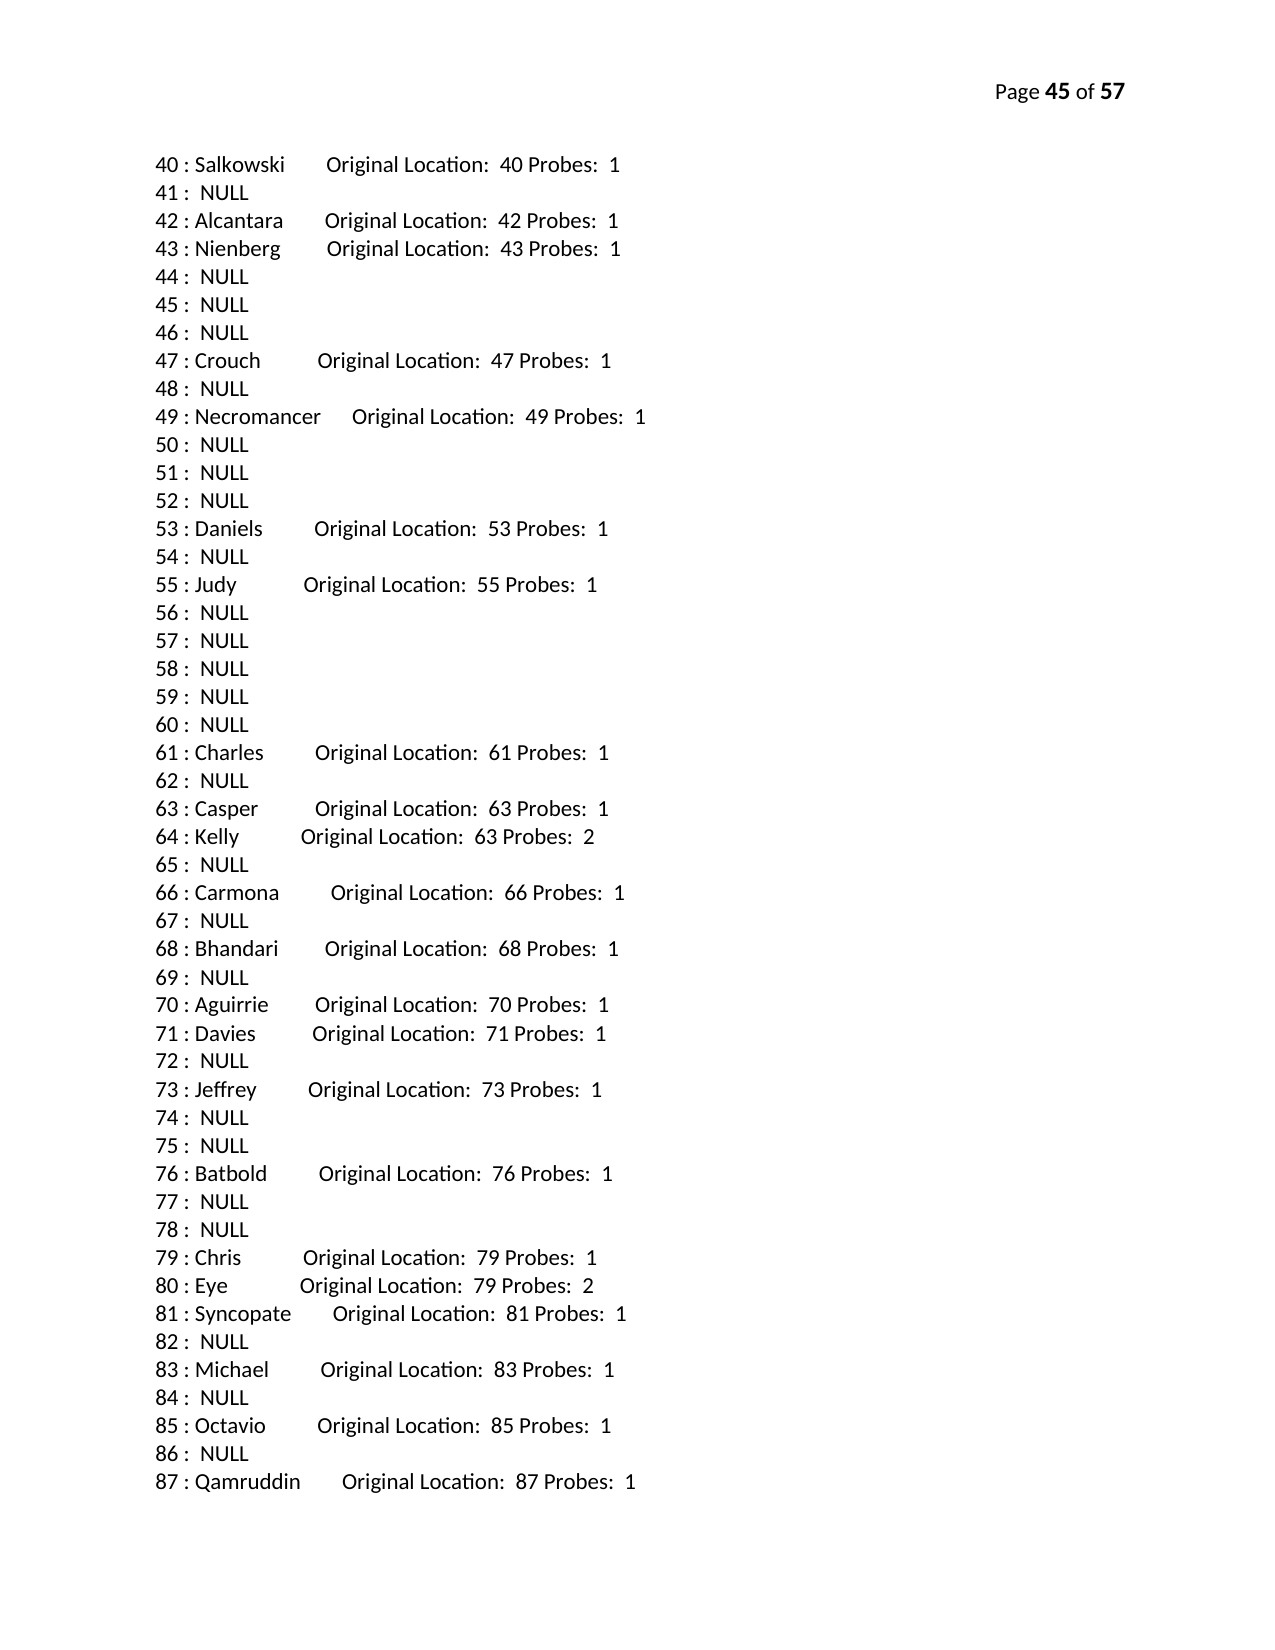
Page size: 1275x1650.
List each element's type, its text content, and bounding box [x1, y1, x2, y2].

text 66 : Carmona Original Location: 66 Probes: 1 [150, 878, 1125, 907]
text 58 : NULL [150, 654, 1125, 682]
text 84 : NULL [150, 1383, 1125, 1411]
text 50 : NULL [150, 430, 1125, 458]
text 71 : Davies Original Location: 71 Probes: 1 [150, 1019, 1125, 1047]
text 60 : NULL [150, 710, 1125, 738]
text 49 : Necromancer Original Location: 49 Probes: 1 [150, 402, 1125, 430]
text 82 : NULL [150, 1327, 1125, 1355]
text 81 : Syncopate Original Location: 81 Probes: 1 [150, 1299, 1125, 1327]
text 53 : Daniels Original Location: 53 Probes: 1 [150, 514, 1125, 542]
text 64 : Kelly Original Location: 63 Probes: 2 [150, 822, 1125, 851]
text 52 : NULL [150, 486, 1125, 514]
text 41 : NULL [150, 178, 1125, 206]
text 72 : NULL [150, 1047, 1125, 1075]
text 51 : NULL [150, 458, 1125, 486]
text 79 : Chris Original Location: 79 Probes: 1 [150, 1243, 1125, 1271]
text 65 : NULL [150, 851, 1125, 878]
text 61 : Charles Original Location: 61 Probes: 1 [150, 738, 1125, 766]
text 59 : NULL [150, 682, 1125, 710]
text 44 : NULL [150, 262, 1125, 290]
text 42 : Alcantara Original Location: 42 Probes: 1 [150, 206, 1125, 234]
text 43 : Nienberg Original Location: 43 Probes: 1 [150, 234, 1125, 262]
text 68 : Bhandari Original Location: 68 Probes: 1 [150, 934, 1125, 963]
text 40 : Salkowski Original Location: 40 Probes: 1 [150, 150, 1125, 178]
text 54 : NULL [150, 542, 1125, 570]
text 69 : NULL [150, 963, 1125, 991]
text 74 : NULL [150, 1103, 1125, 1131]
text 45 : NULL [150, 290, 1125, 318]
text 70 : Aguirrie Original Location: 70 Probes: 1 [150, 991, 1125, 1019]
text 47 : Crouch Original Location: 47 Probes: 1 [150, 346, 1125, 374]
text 83 : Michael Original Location: 83 Probes: 1 [150, 1355, 1125, 1383]
text 57 : NULL [150, 626, 1125, 654]
text 56 : NULL [150, 598, 1125, 626]
text 63 : Casper Original Location: 63 Probes: 1 [150, 794, 1125, 822]
text 73 : Jeffrey Original Location: 73 Probes: 1 [150, 1075, 1125, 1103]
text 75 : NULL [150, 1131, 1125, 1159]
text 85 : Octavio Original Location: 85 Probes: 1 [150, 1411, 1125, 1439]
text 76 : Batbold Original Location: 76 Probes: 1 [150, 1159, 1125, 1187]
text 48 : NULL [150, 374, 1125, 402]
text 46 : NULL [150, 318, 1125, 346]
text 86 : NULL [150, 1439, 1125, 1467]
text 62 : NULL [150, 766, 1125, 794]
text 55 : Judy Original Location: 55 Probes: 1 [150, 570, 1125, 598]
text 77 : NULL [150, 1187, 1125, 1215]
text 78 : NULL [150, 1215, 1125, 1243]
text 67 : NULL [150, 907, 1125, 934]
text 80 : Eye Original Location: 79 Probes: 2 [150, 1271, 1125, 1299]
text 87 : Qamruddin Original Location: 87 Probes: 1 [150, 1467, 1125, 1495]
